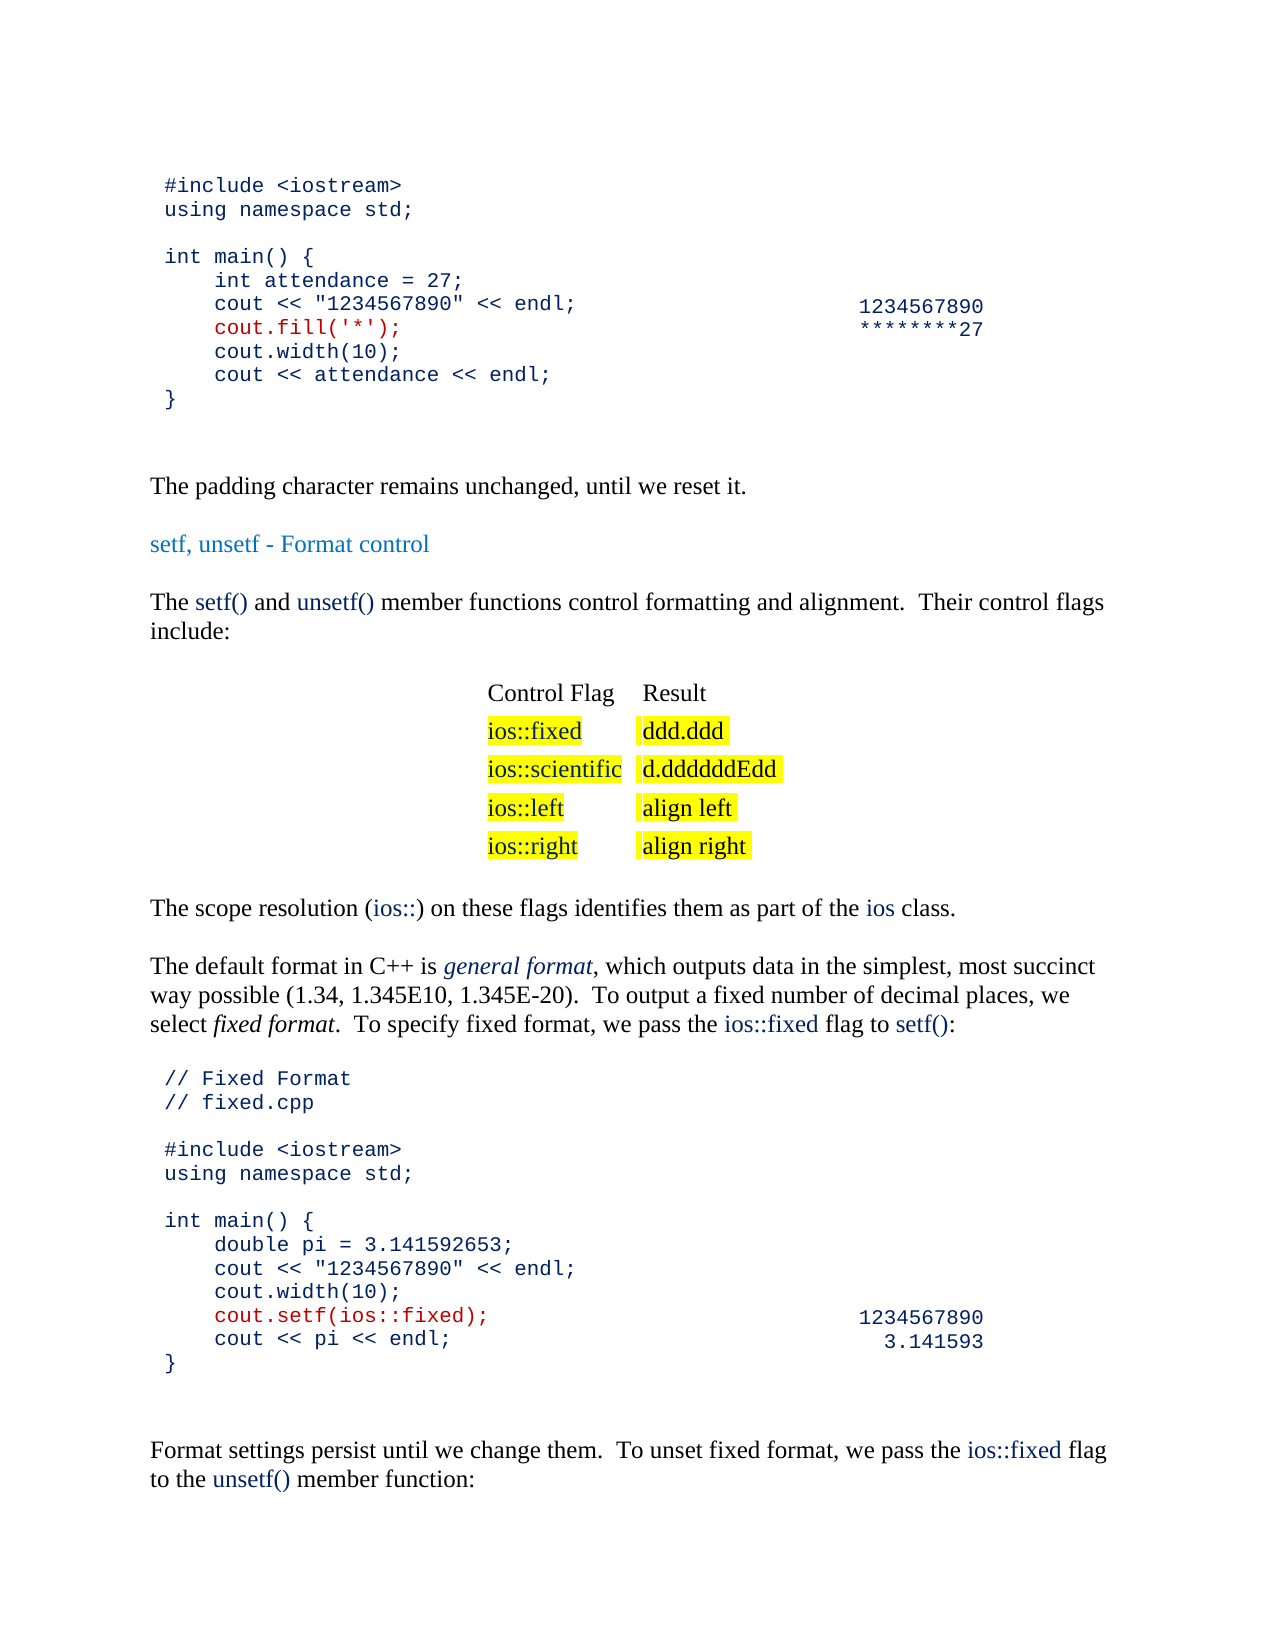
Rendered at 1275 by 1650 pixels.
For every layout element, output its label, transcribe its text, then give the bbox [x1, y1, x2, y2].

table_cell ddd.ddd [632, 712, 792, 750]
table_header 1234567890 3.141593 [845, 1067, 1076, 1406]
table_cell align right [632, 826, 792, 864]
table_cell align left [632, 788, 792, 826]
table_cell ios::scientific [483, 750, 632, 788]
table_cell ios::right [483, 826, 632, 864]
table_cell d.ddddddEdd [632, 750, 792, 788]
table_header Control Flag [483, 674, 632, 712]
text Format settings persist until we change them. To unset fixed format, we pass the ios::fixed flag to the unsetf() member function: [150, 1435, 1125, 1493]
table_cell ios::left [483, 788, 632, 826]
text The padding character remains unchanged, until we reset it. [150, 471, 1125, 500]
text The default format in C++ is general format, which outputs data in the simplest, most succinct way possible (1.34, 1.345E10, 1.345E-20). To output a fixed number of decimal places, we select fixed format. To specify fixed format, we pass the ios::fixed flag to setf(): [150, 951, 1125, 1038]
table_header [150, 150, 845, 442]
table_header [845, 150, 1076, 442]
text setf, unsetf - Format control [150, 529, 1125, 558]
table_header // Fixed Format // fixed.cpp #include <iostream> using namespace std; int main() { double pi = 3.141592653; cout << "1234567890" << endl; cout.width(10); cout.setf(ios::fixed); cout << pi << endl; } [150, 1067, 845, 1406]
text The setf() and unsetf() member functions control formatting and alignment. Their control flags include: [150, 587, 1125, 644]
text The scope resolution (ios::) on these flags identifies them as part of the ios class. [150, 893, 1125, 922]
table_cell ios::fixed [483, 712, 632, 750]
table_header Result [632, 674, 792, 712]
